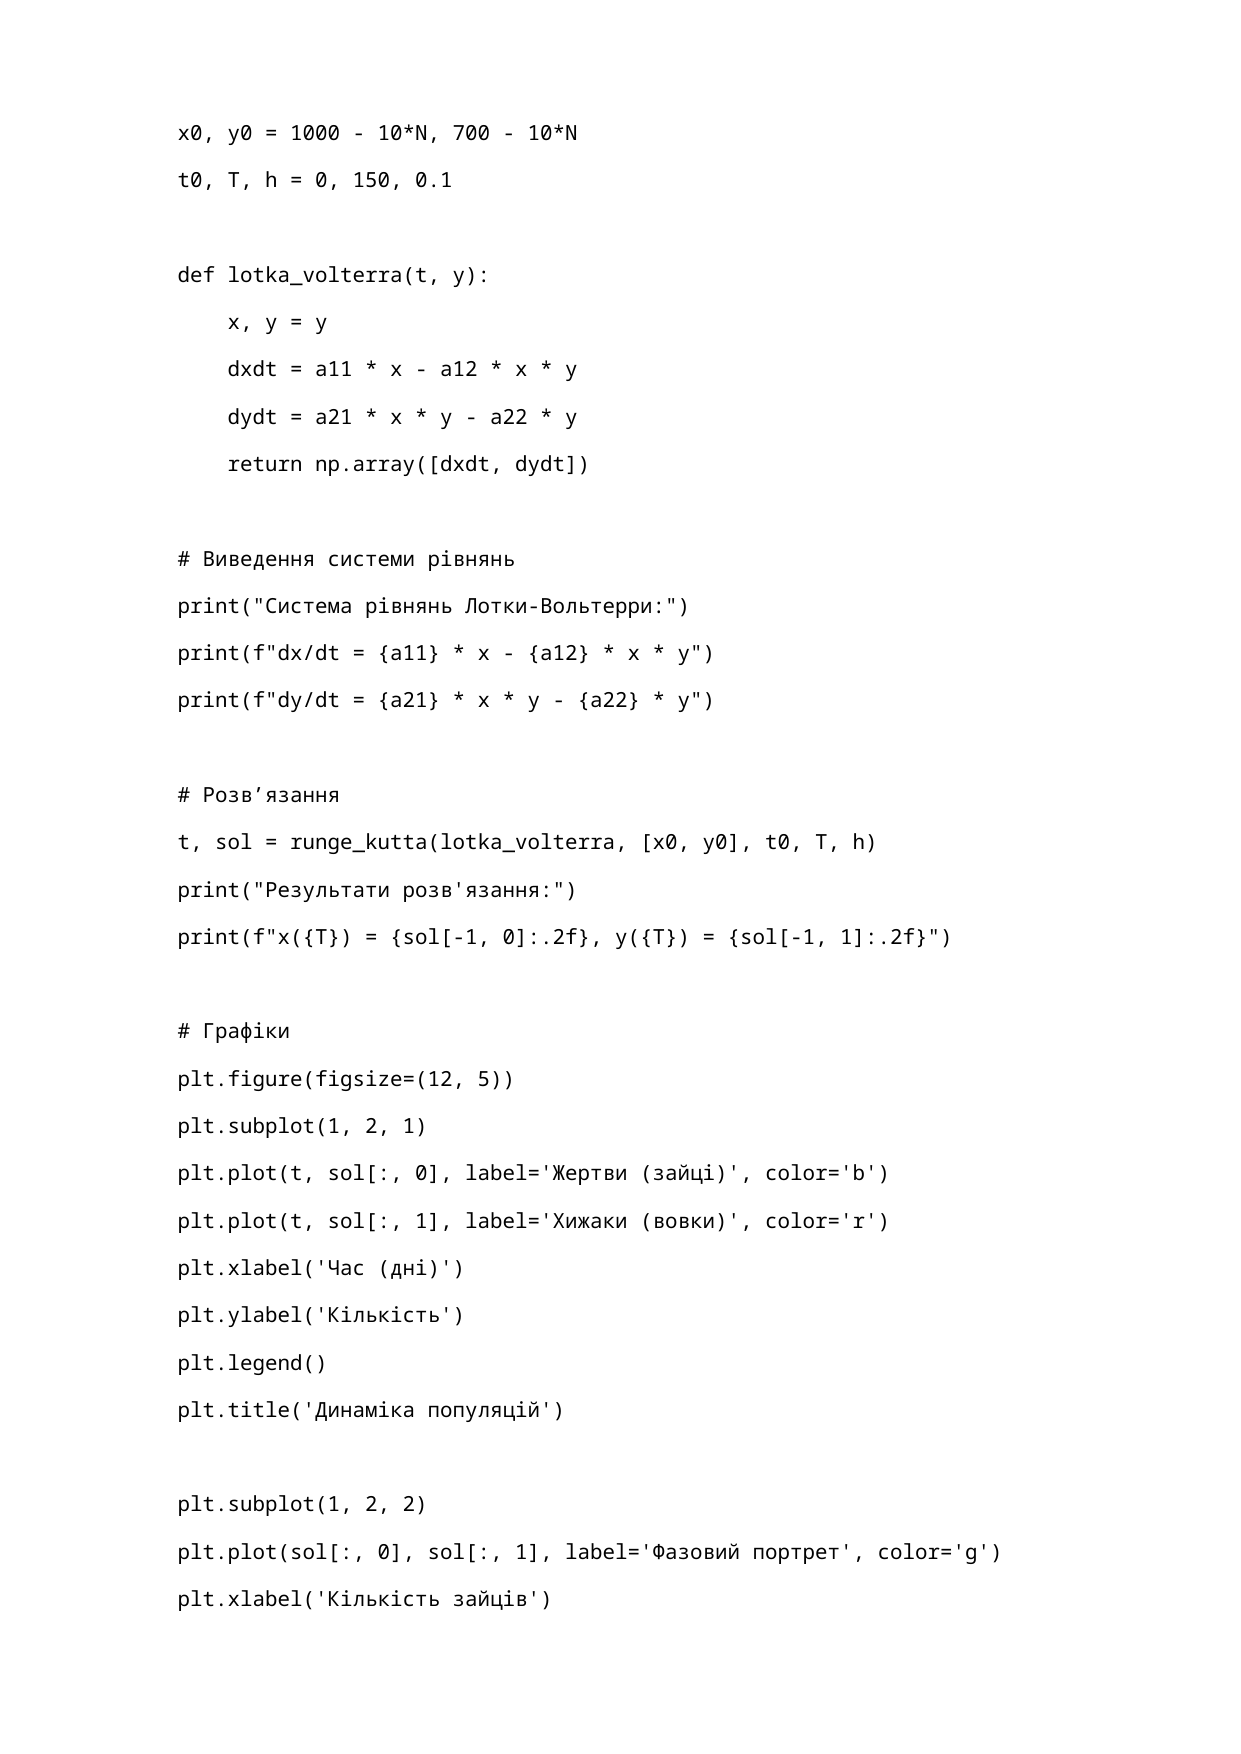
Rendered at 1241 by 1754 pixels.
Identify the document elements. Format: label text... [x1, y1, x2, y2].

text t0, T, h = 0, 150, 0.1 [177, 165, 1152, 194]
text dydt = a21 * x * y - a22 * y [177, 402, 1152, 430]
text # Графіки [177, 1017, 1152, 1045]
text plt.legend() [177, 1348, 1152, 1376]
text plt.figure(figsize=(12, 5)) [177, 1064, 1152, 1092]
text print("Результати розв'язання:") [177, 875, 1152, 903]
text return np.array([dxdt, dydt]) [177, 449, 1152, 478]
text plt.ylabel('Кількість') [177, 1300, 1152, 1329]
text x, y = y [177, 307, 1152, 336]
text # Виведення системи рівнянь [177, 544, 1152, 572]
text x0, y0 = 1000 - 10*N, 700 - 10*N [177, 118, 1152, 147]
text print(f"dx/dt = {a11} * x - {a12} * x * y") [177, 638, 1152, 667]
text print(f"x({T}) = {sol[-1, 0]:.2f}, y({T}) = {sol[-1, 1]:.2f}") [177, 922, 1152, 951]
text plt.plot(t, sol[:, 1], label='Хижаки (вовки)', color='r') [177, 1206, 1152, 1234]
text print(f"dy/dt = {a21} * x * y - {a22} * y") [177, 686, 1152, 714]
text print("Система рівнянь Лотки-Вольтерри:") [177, 591, 1152, 619]
text plt.subplot(1, 2, 2) [177, 1489, 1152, 1518]
text plt.plot(sol[:, 0], sol[:, 1], label='Фазовий портрет', color='g') [177, 1537, 1152, 1565]
text dxdt = a11 * x - a12 * x * y [177, 354, 1152, 383]
text def lotka_volterra(t, y): [177, 260, 1152, 288]
text t, sol = runge_kutta(lotka_volterra, [x0, y0], t0, T, h) [177, 827, 1152, 856]
text plt.xlabel('Час (дні)') [177, 1253, 1152, 1282]
text plt.plot(t, sol[:, 0], label='Жертви (зайці)', color='b') [177, 1158, 1152, 1187]
text plt.title('Динаміка популяцій') [177, 1395, 1152, 1423]
text plt.subplot(1, 2, 1) [177, 1111, 1152, 1140]
text # Розв’язання [177, 780, 1152, 809]
text plt.xlabel('Кількість зайців') [177, 1584, 1152, 1613]
